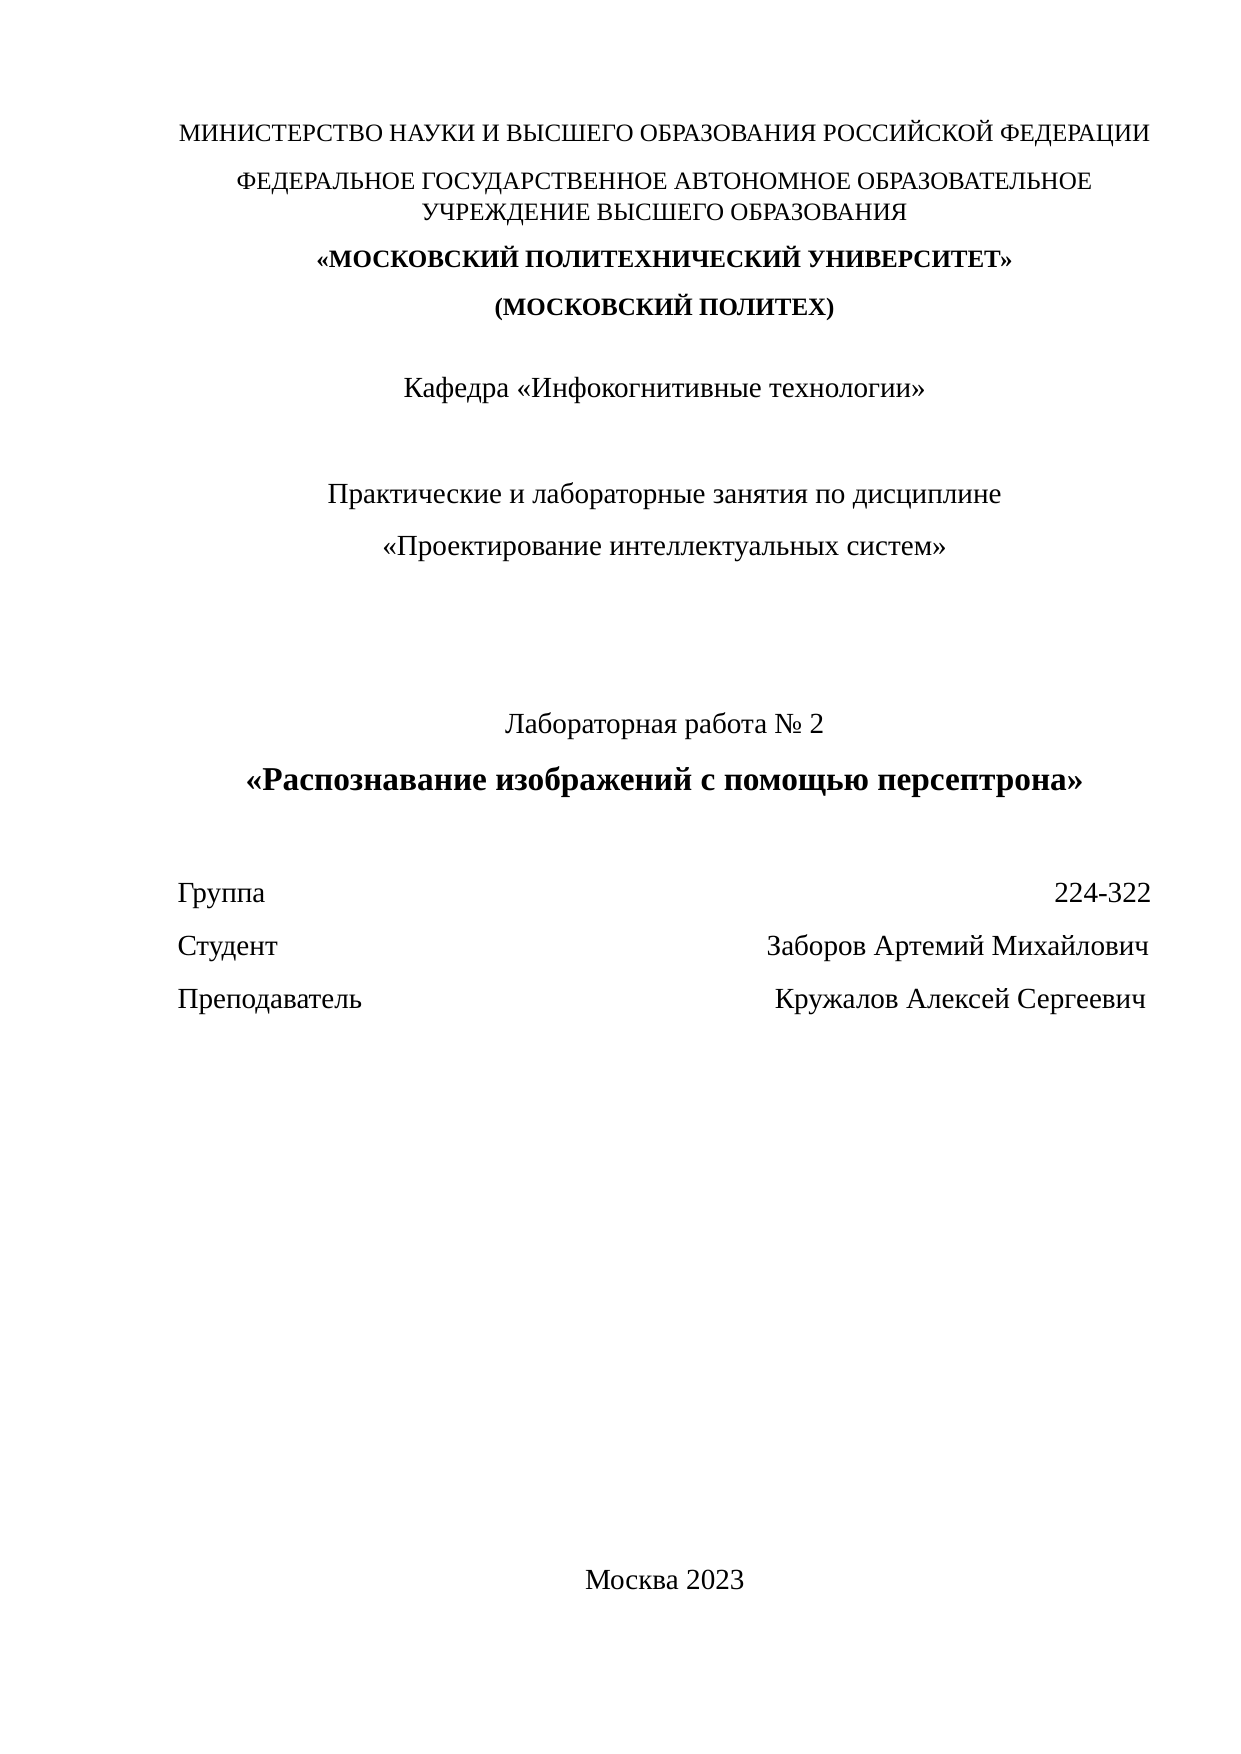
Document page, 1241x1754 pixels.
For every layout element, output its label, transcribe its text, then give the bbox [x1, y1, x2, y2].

text Лабораторная работа № 2 [177, 707, 1152, 740]
text (МОСКОВСКИЙ ПОЛИТЕХ) [177, 292, 1152, 351]
text Практические и лабораторные занятия по дисциплине [177, 476, 1152, 509]
text «МОСКОВСКИЙ ПОЛИТЕХНИЧЕСКИЙ УНИВЕРСИТЕТ» [177, 244, 1152, 273]
text Кафедра «Инфокогнитивные технологии» [177, 370, 1152, 404]
text Студент Заборов Артемий Михайлович [177, 928, 1152, 962]
text МИНИСТЕРСТВО НАУКИ И ВЫСШЕГО ОБРАЗОВАНИЯ РОССИЙСКОЙ ФЕДЕРАЦИИ [177, 118, 1152, 147]
text Группа 224-322 [177, 875, 1152, 909]
text «Проектирование интеллектуальных систем» [177, 528, 1152, 592]
text «Распознавание изображений с помощью персептрона» [177, 759, 1152, 798]
text Преподаватель Кружалов Алексей Сергеевич [177, 981, 1152, 1014]
text ФЕДЕРАЛЬНОЕ ГОСУДАРСТВЕННОЕ АВТОНОМНОЕ ОБРАЗОВАТЕЛЬНОЕ УЧРЕЖДЕНИЕ ВЫСШЕГО ОБРАЗОВАНИЯ [177, 166, 1152, 226]
text Москва 2023 [177, 1562, 1152, 1596]
